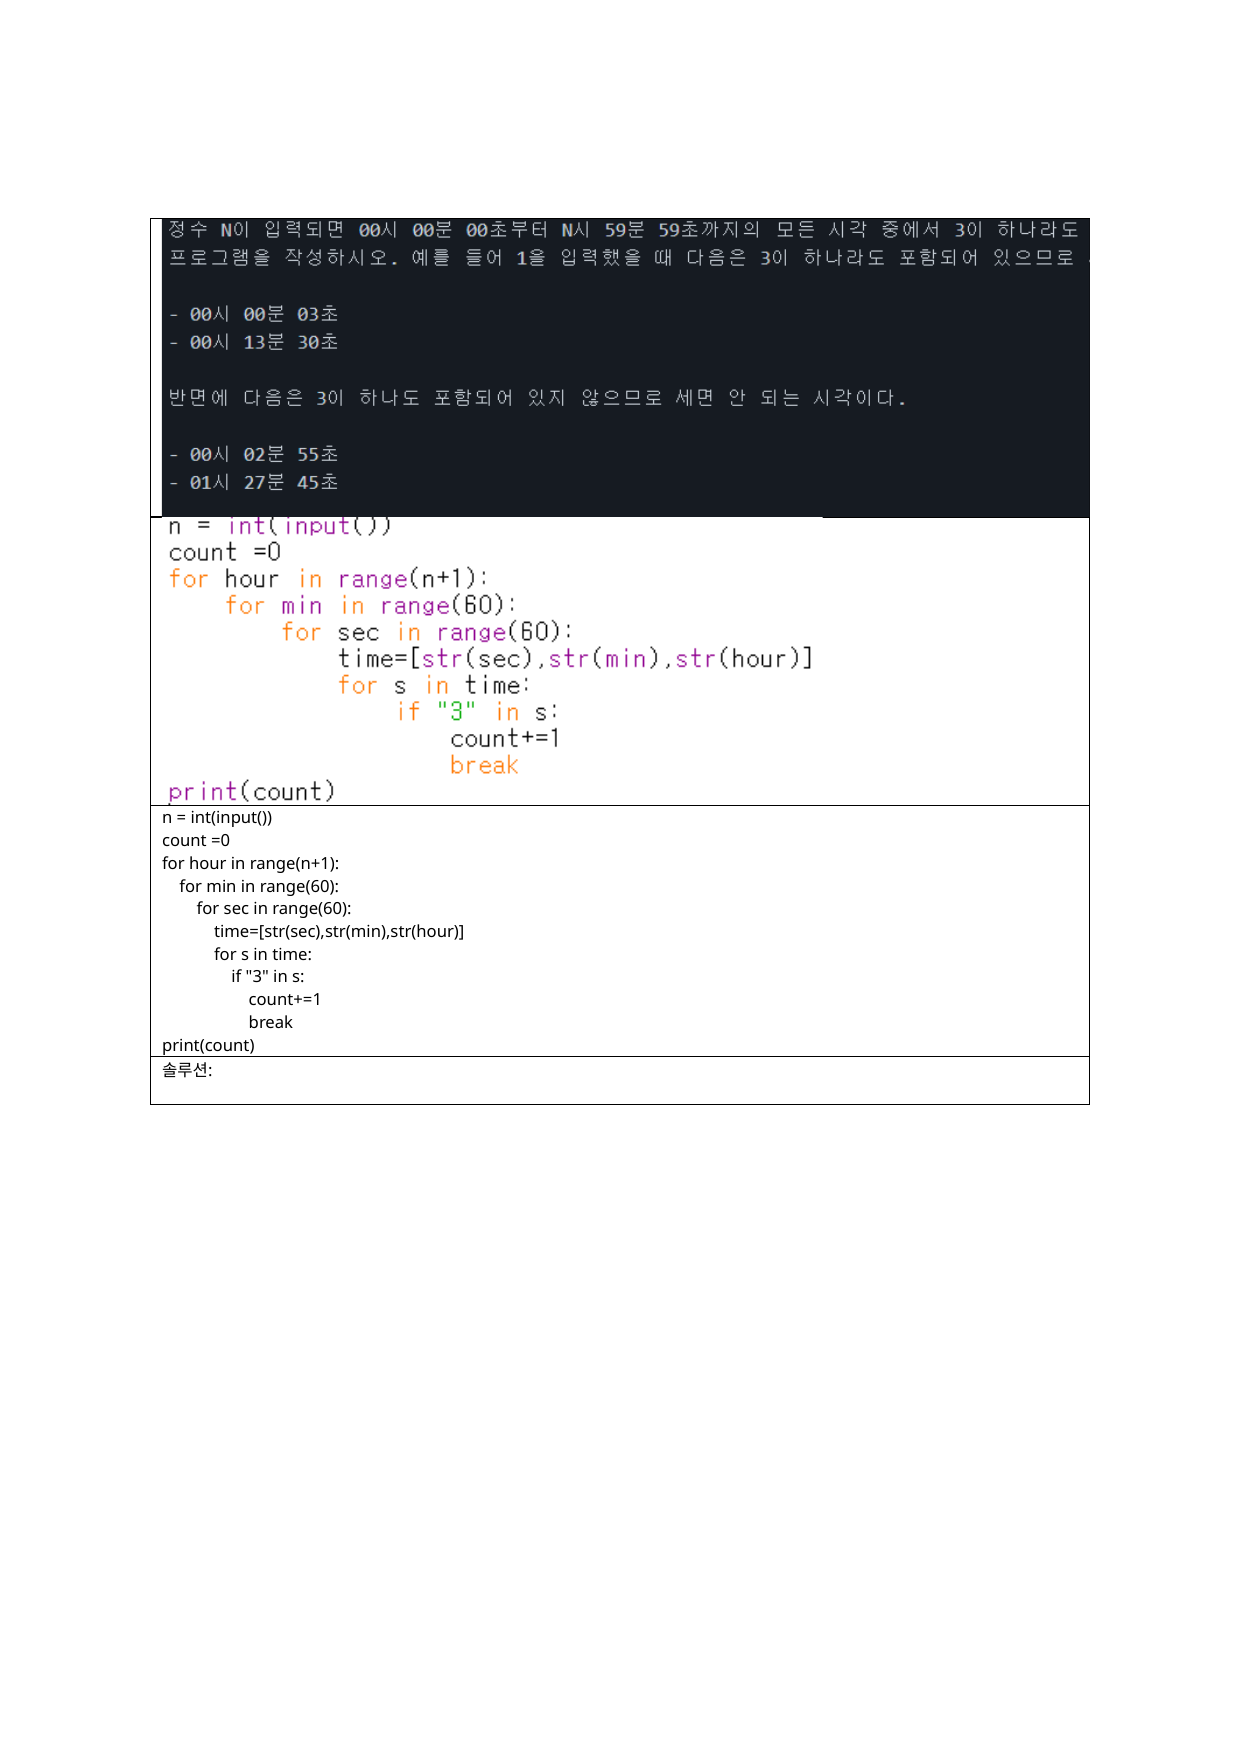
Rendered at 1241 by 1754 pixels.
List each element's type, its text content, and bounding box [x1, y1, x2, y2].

table_cell n = int(input()) count =0 for hour in range(n+1): for min in range(60): for sec in range(60): time=[str(sec),str(min),str(hour)] for s in time: if "3" in s: count+=1 break print(count) [151, 806, 1089, 1056]
table_cell 솔루션: [151, 1057, 1089, 1104]
table_header [151, 219, 161, 516]
picture [161, 219, 1090, 805]
table_cell [151, 518, 161, 805]
table_cell [823, 518, 1089, 805]
